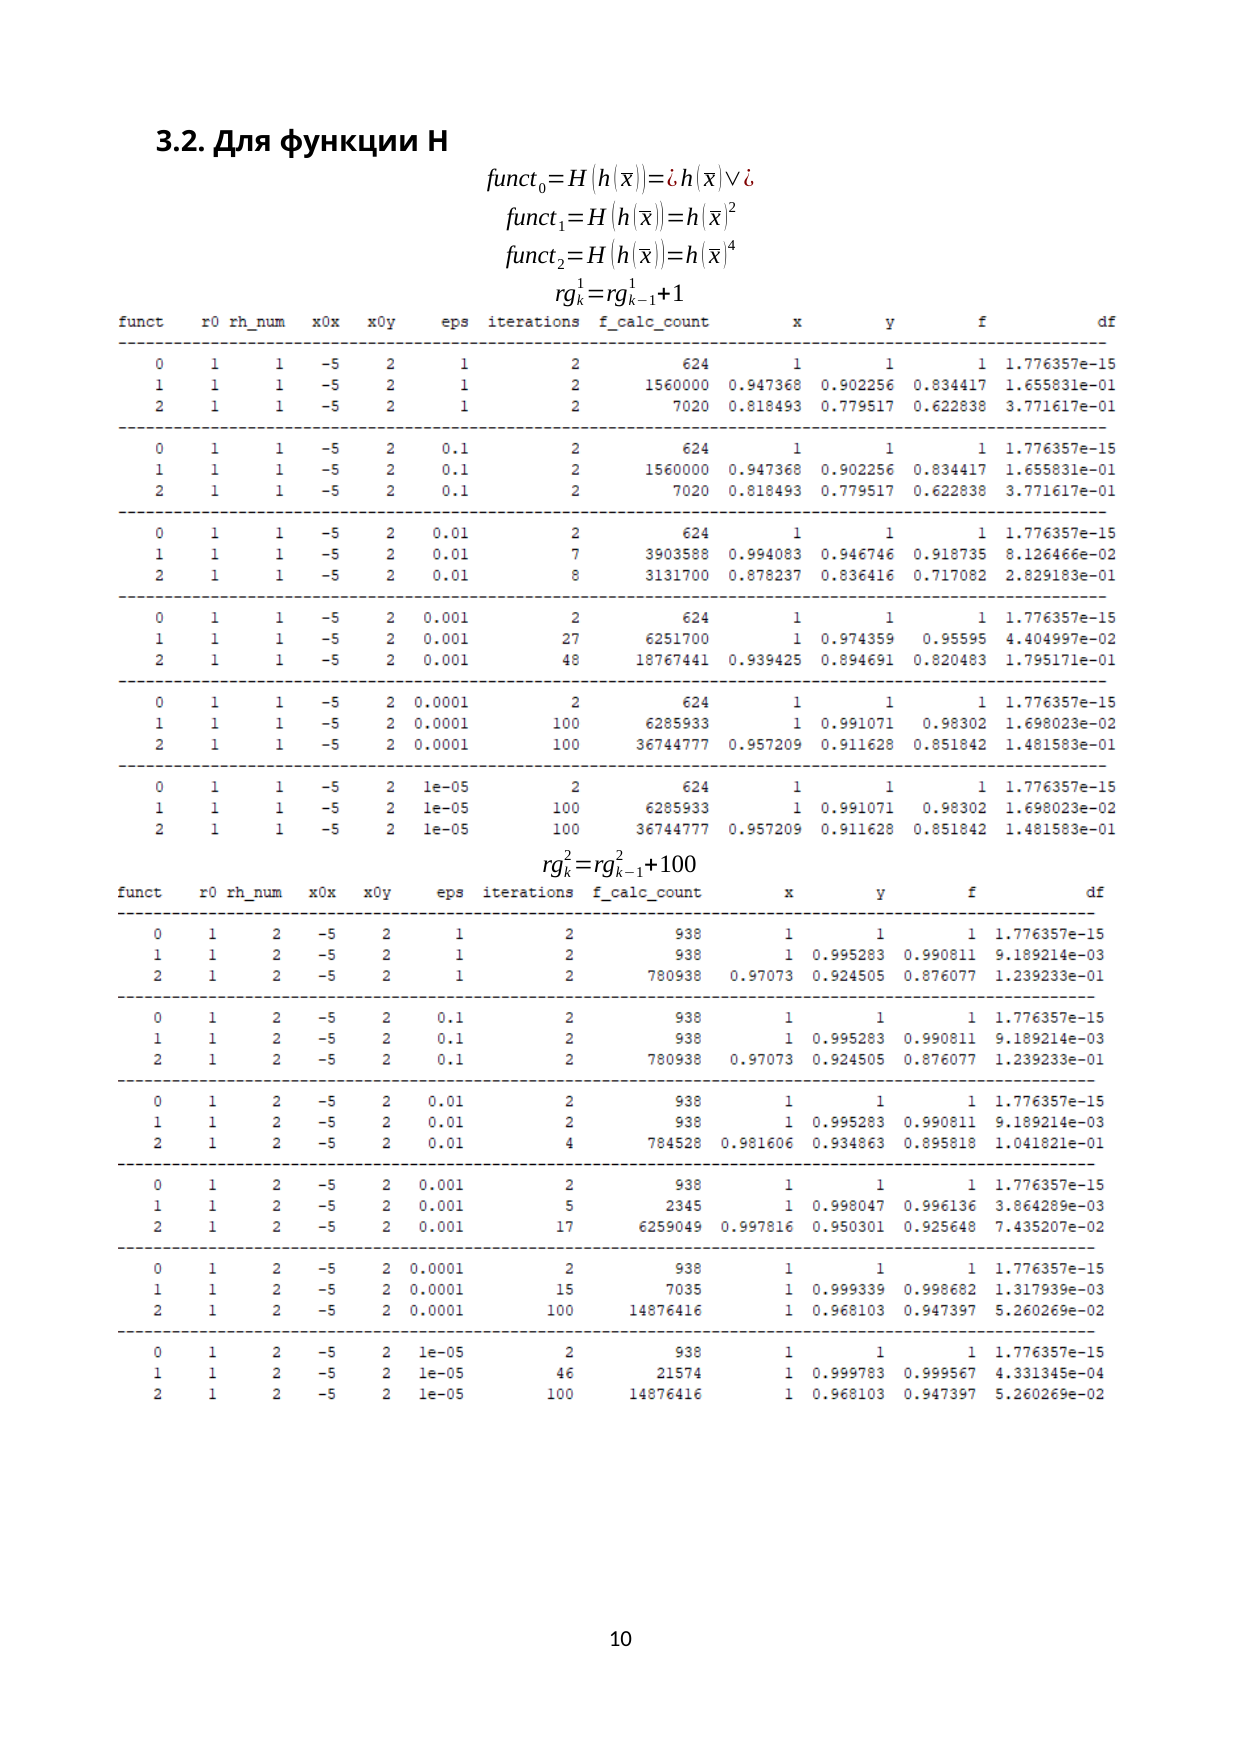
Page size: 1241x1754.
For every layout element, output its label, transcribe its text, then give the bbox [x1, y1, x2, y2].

list Для функции H [156, 120, 1122, 160]
picture [118, 883, 1123, 1411]
picture [118, 311, 1123, 845]
